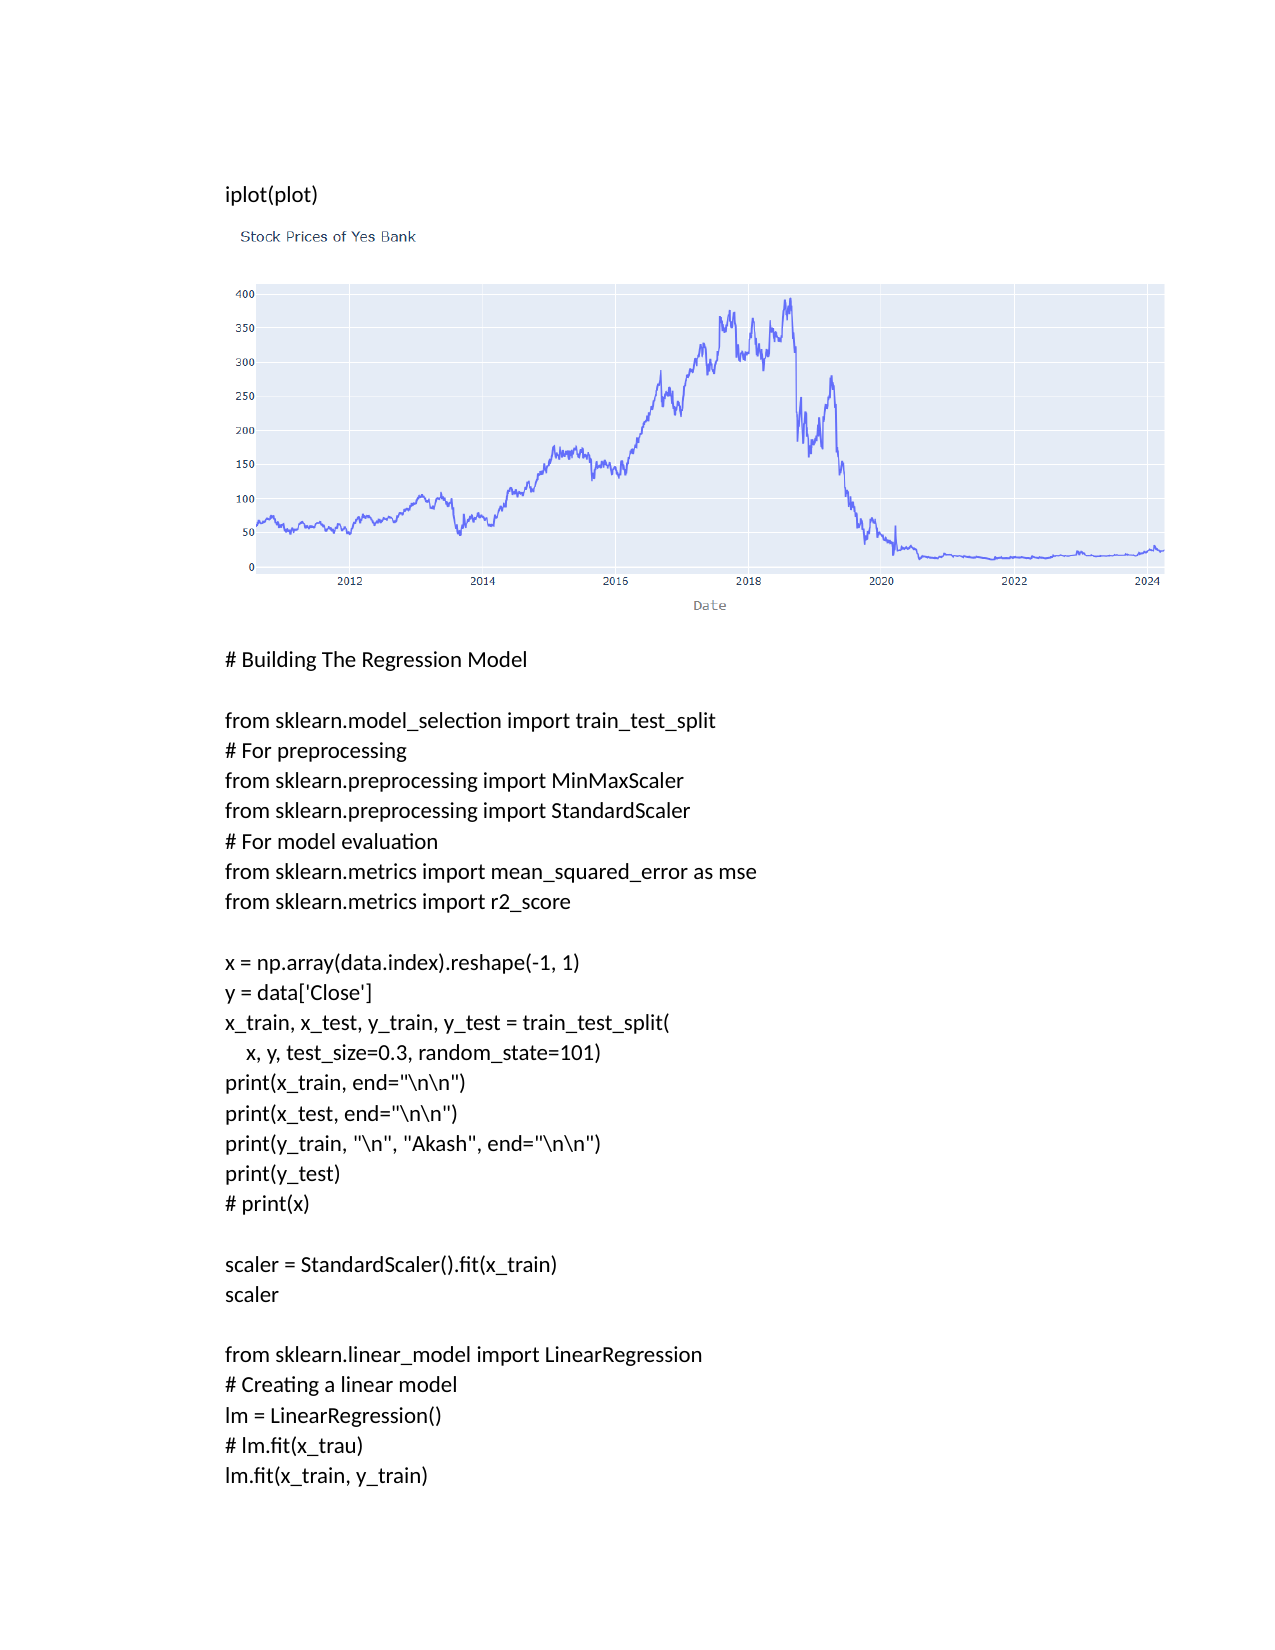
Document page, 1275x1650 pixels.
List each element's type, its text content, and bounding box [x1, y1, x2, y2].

list x_train, x_test, y_train, y_test = train_test_split( [225, 1008, 1125, 1036]
list iplot(plot) [225, 180, 1125, 208]
list lm = LinearRegression() [225, 1401, 1125, 1429]
list from sklearn.metrics import mean_squared_error as mse [225, 857, 1125, 885]
list from sklearn.preprocessing import MinMaxScaler [225, 766, 1125, 794]
list x = np.array(data.index).reshape(-1, 1) [225, 948, 1125, 976]
list from sklearn.metrics import r2_score [225, 887, 1125, 915]
list # Building The Regression Model [225, 646, 1125, 674]
list # For preprocessing [225, 736, 1125, 764]
list print(x_test, end="\n\n") [225, 1099, 1125, 1127]
list x, y, test_size=0.3, random_state=101) [225, 1038, 1125, 1066]
list # Creating a linear model [225, 1371, 1125, 1399]
list # lm.fit(x_trau) [225, 1431, 1125, 1459]
list print(y_test) [225, 1159, 1125, 1187]
list print(x_train, end="\n\n") [225, 1068, 1125, 1097]
picture [225, 210, 1200, 614]
list from sklearn.preprocessing import StandardScaler [225, 797, 1125, 825]
list from sklearn.model_selection import train_test_split [225, 706, 1125, 734]
list scaler = StandardScaler().fit(x_train) [225, 1250, 1125, 1278]
list print(y_train, "\n", "Akash", end="\n\n") [225, 1129, 1125, 1157]
list from sklearn.linear_model import LinearRegression [225, 1340, 1125, 1368]
list # print(x) [225, 1189, 1125, 1217]
list lm.fit(x_train, y_train) [225, 1461, 1125, 1489]
list y = data['Close'] [225, 978, 1125, 1006]
list scaler [225, 1280, 1125, 1308]
list # For model evaluation [225, 827, 1125, 855]
